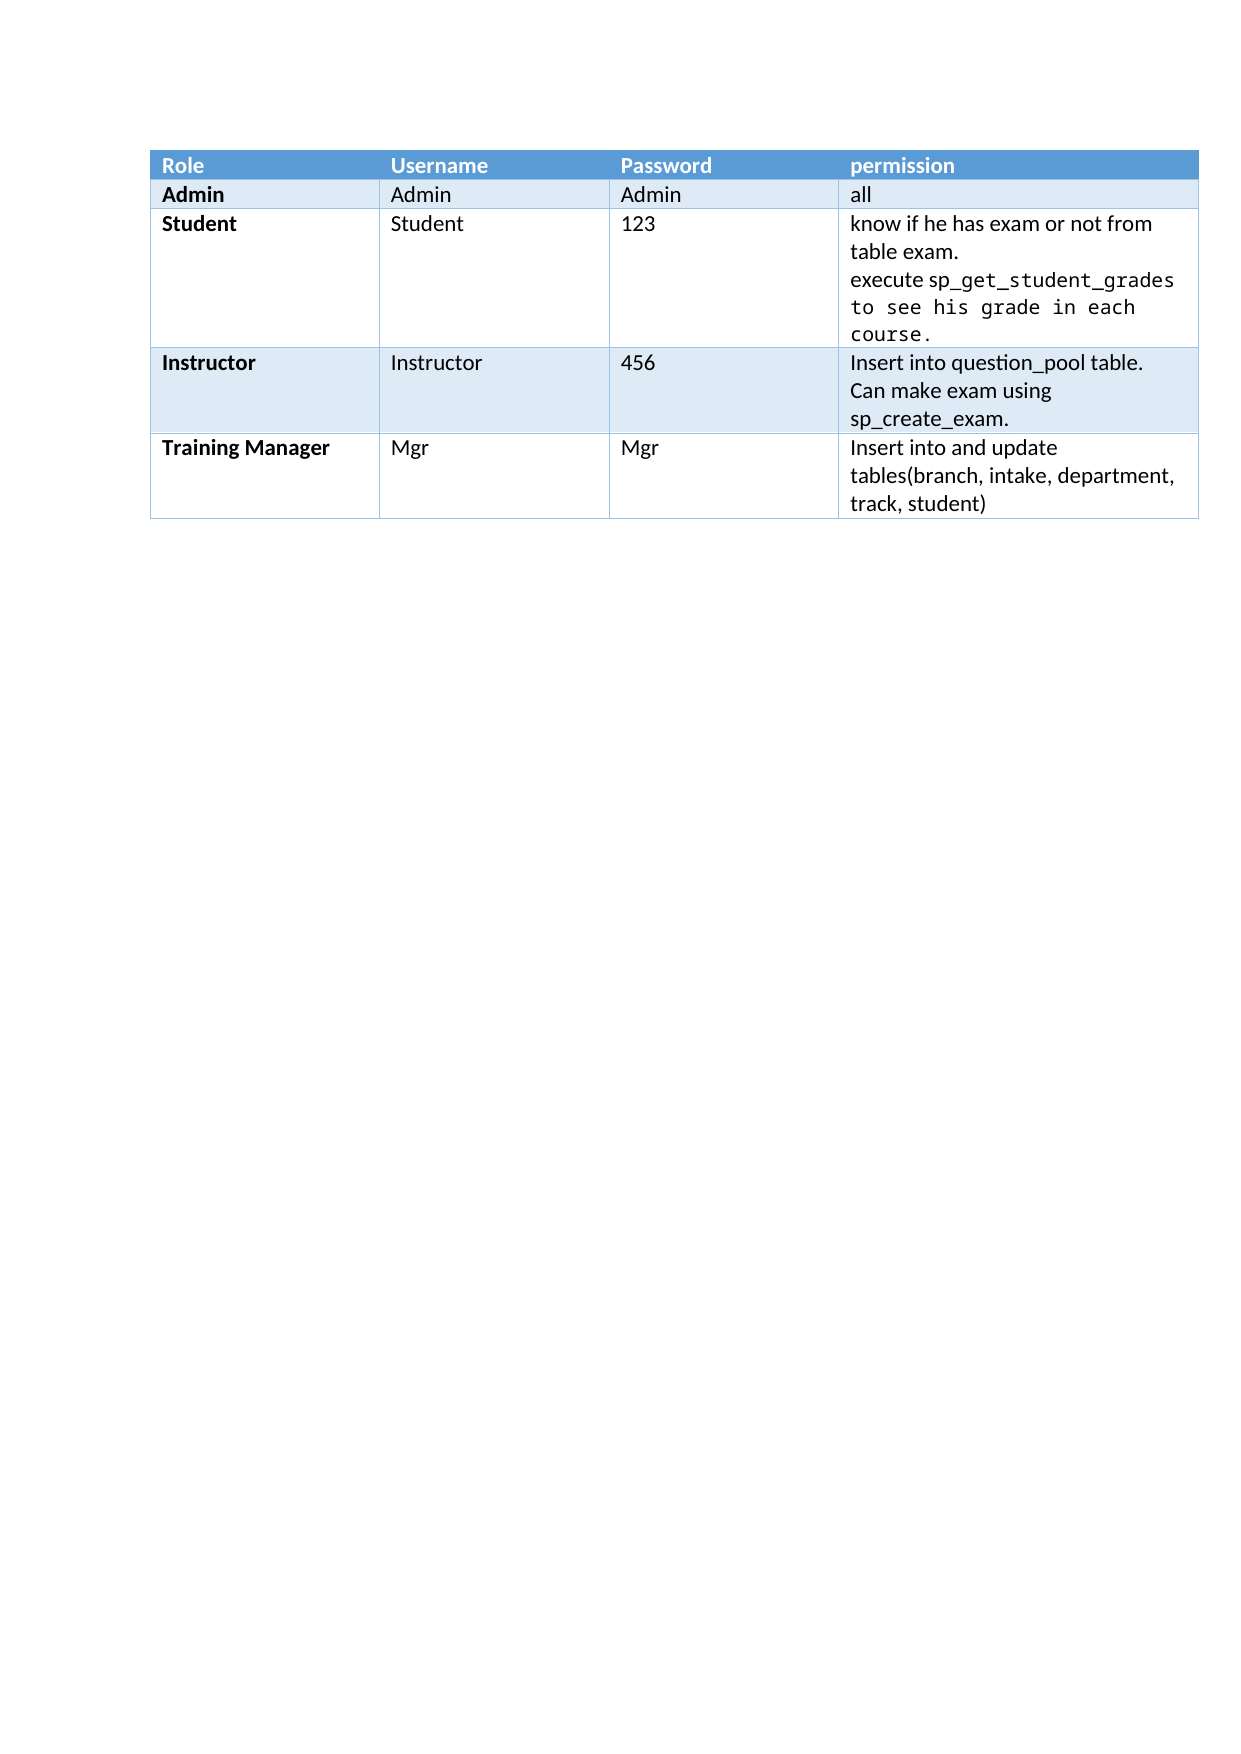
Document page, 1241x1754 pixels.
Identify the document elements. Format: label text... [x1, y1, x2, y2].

table_cell 456 [610, 348, 838, 432]
table_cell Mgr [610, 434, 838, 517]
table_header Username [380, 151, 609, 179]
table_cell Insert into question_pool table. Can make exam using sp_create_exam. [839, 348, 1198, 432]
table_cell Instructor [380, 348, 609, 432]
table_cell Admin [151, 180, 379, 208]
table_cell all [839, 180, 1198, 208]
table_cell Admin [610, 180, 838, 208]
table_cell Student [151, 209, 379, 347]
table_header Role [151, 151, 379, 179]
table_cell Insert into and update tables(branch, intake, department, track, student) [839, 434, 1198, 517]
table_cell Instructor [151, 348, 379, 432]
table_cell 123 [610, 209, 838, 347]
table_cell Training Manager [151, 434, 379, 517]
table_cell Mgr [380, 434, 609, 517]
table_cell Student [380, 209, 609, 347]
table_cell know if he has exam or not from table exam. execute sp_get_student_grades to see his grade in each course. [839, 209, 1198, 347]
table_header permission [839, 151, 1198, 179]
table_header Password [610, 151, 838, 179]
table_cell Admin [380, 180, 609, 208]
